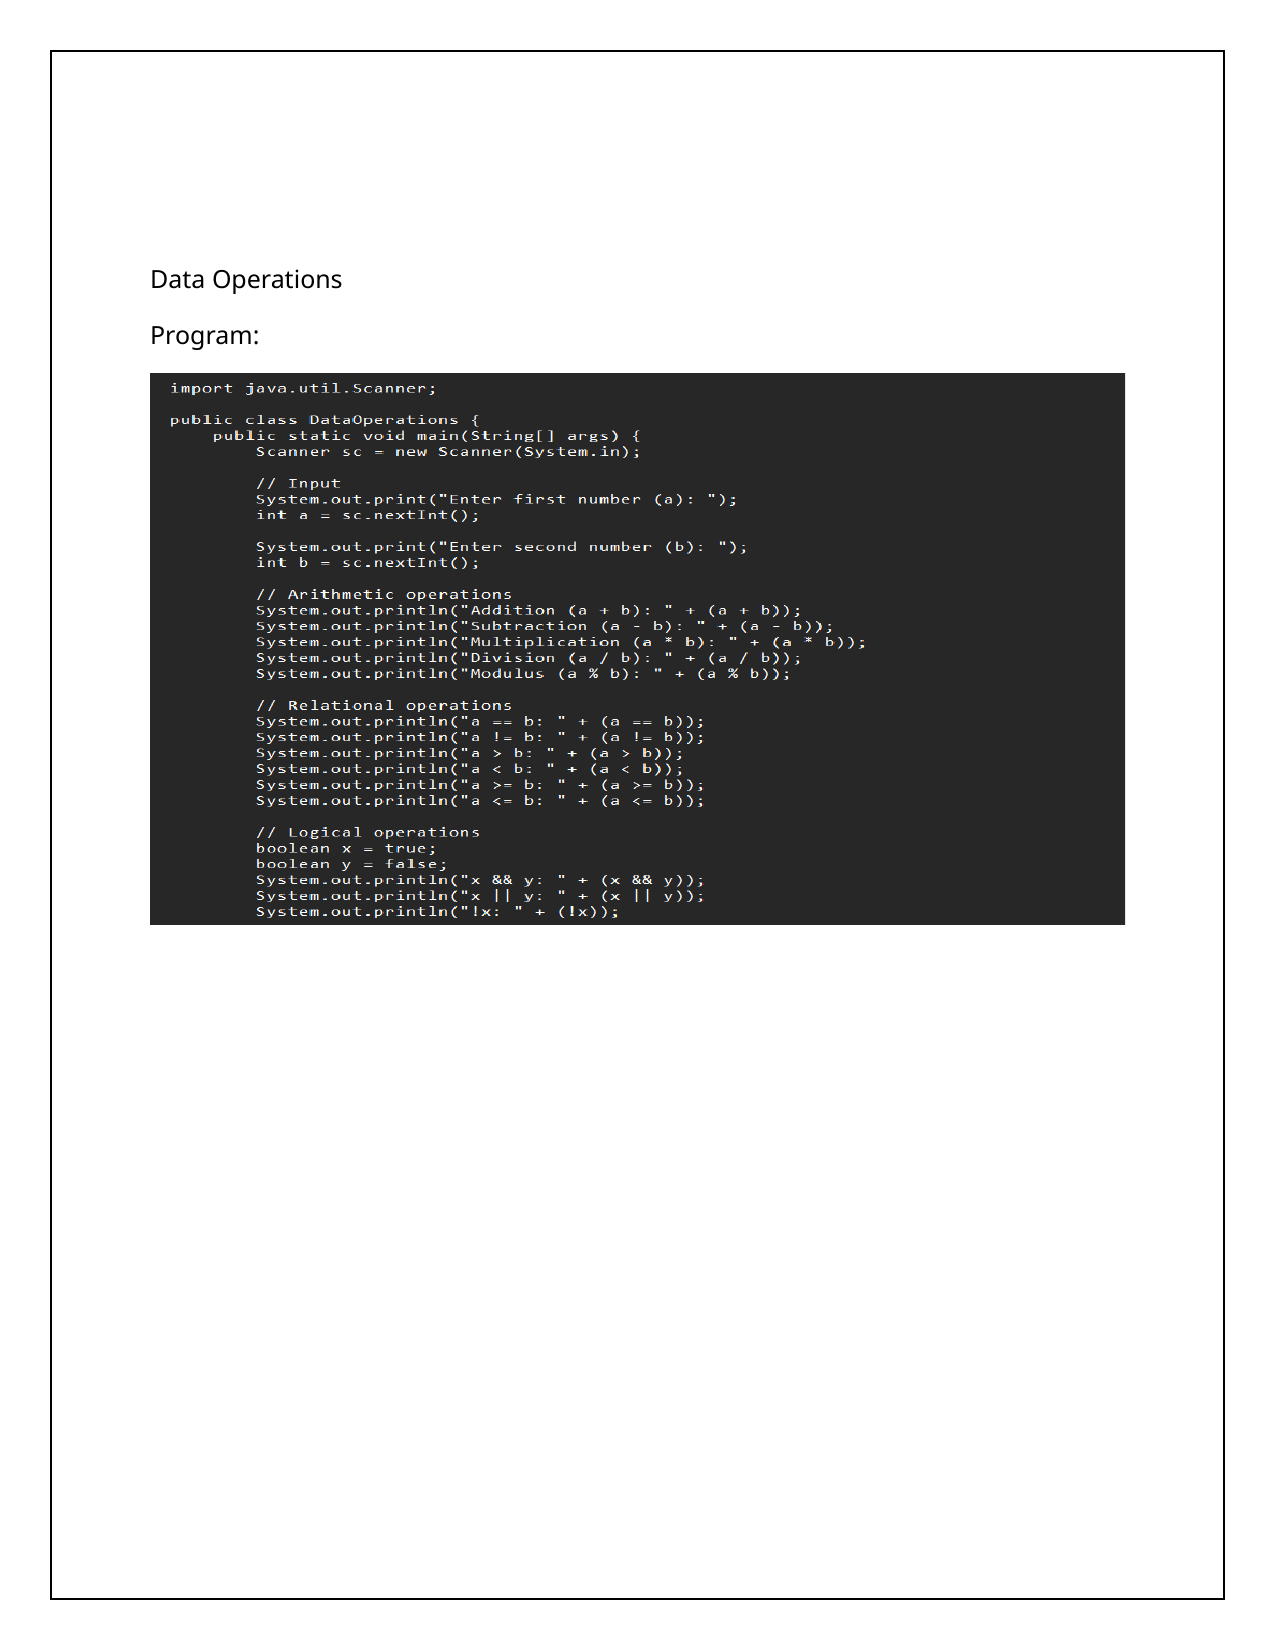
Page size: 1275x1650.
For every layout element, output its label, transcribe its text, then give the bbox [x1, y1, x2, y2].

text Program: [150, 317, 1125, 352]
text Data Operations [150, 262, 1125, 296]
picture [150, 373, 1125, 925]
